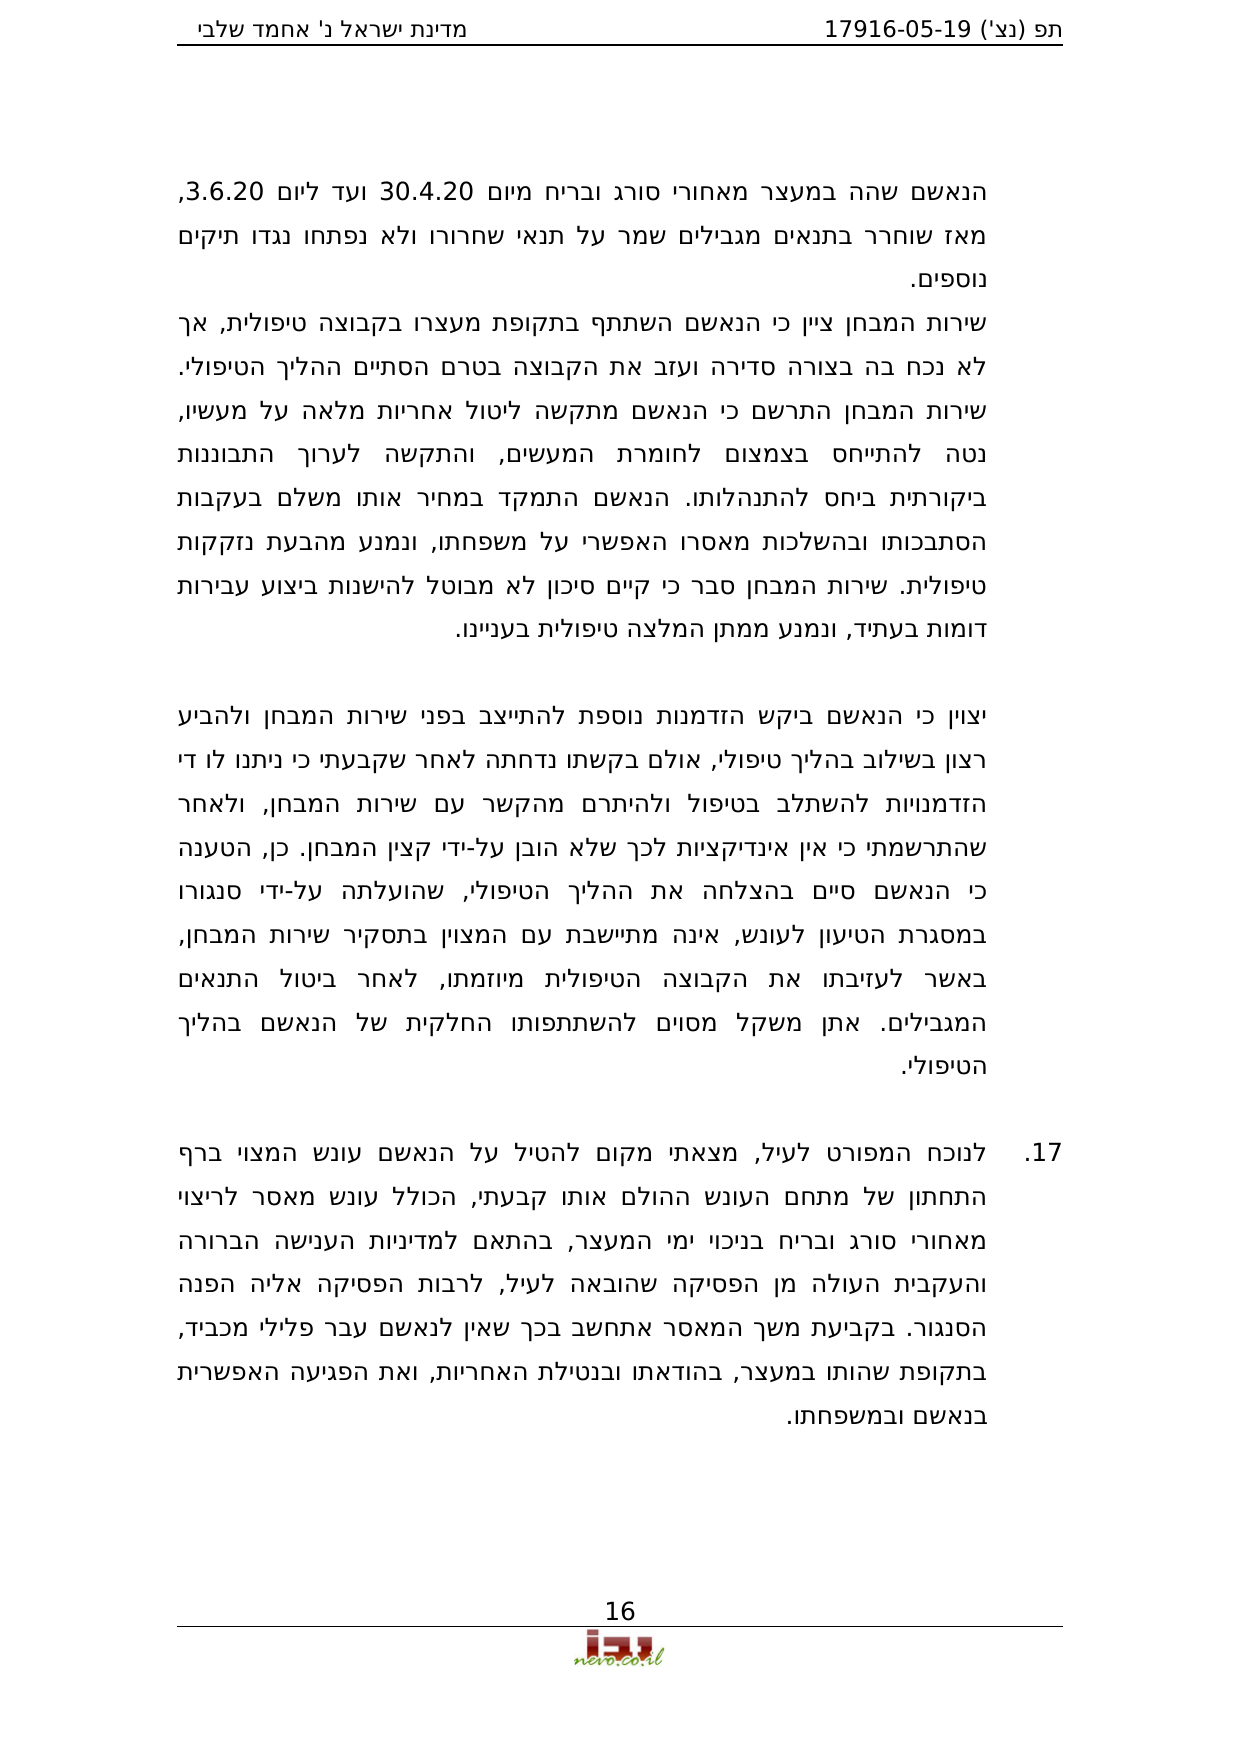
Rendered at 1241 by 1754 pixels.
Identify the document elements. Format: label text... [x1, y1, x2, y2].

text 17. לנוכח המפורט לעיל, מצאתי מקום להטיל על הנאשם עונש המצוי ברף התחתון של מתחם העונש ההולם אותו קבעתי, הכולל עונש מאסר לריצוי מאחורי סורג ובריח בניכוי ימי המעצר, בהתאם למדיניות הענישה הברורה והעקבית העולה מן הפסיקה שהובאה לעיל, לרבות הפסיקה אליה הפנה הסנגור. בקביעת משך המאסר אתחשב בכך שאין לנאשם עבר פלילי מכביד, בתקופת שהותו במעצר, בהודאתו ובנטילת האחריות, ואת הפגיעה האפשרית בנאשם ובמשפחתו. [177, 1138, 1063, 1430]
picture [574, 1629, 666, 1667]
text הנאשם שהה במעצר מאחורי סורג ובריח מיום 30.4.20 ועד ליום 3.6.20, מאז שוחרר בתנאים מגבילים שמר על תנאי שחרורו ולא נפתחו נגדו תיקים נוספים. [177, 177, 988, 294]
text יצוין כי הנאשם ביקש הזדמנות נוספת להתייצב בפני שירות המבחן ולהביע רצון בשילוב בהליך טיפולי, אולם בקשתו נדחתה לאחר שקבעתי כי ניתנו לו די הזדמנויות להשתלב בטיפול ולהיתרם מהקשר עם שירות המבחן, ולאחר שהתרשמתי כי אין אינדיקציות לכך שלא הובן על-ידי קצין המבחן. כן, הטענה כי הנאשם סיים בהצלחה את ההליך הטיפולי, שהועלתה על-ידי סנגורו במסגרת הטיעון לעונש, אינה מתיישבת עם המצוין בתסקיר שירות המבחן, באשר לעזיבתו את הקבוצה הטיפולית מיוזמתו, לאחר ביטול התנאים המגבילים. אתן משקל מסוים להשתתפותו החלקית של הנאשם בהליך הטיפולי. [177, 702, 988, 1081]
text שירות המבחן ציין כי הנאשם השתתף בתקופת מעצרו בקבוצה טיפולית, אך לא נכח בה בצורה סדירה ועזב את הקבוצה בטרם הסתיים ההליך הטיפולי. שירות המבחן התרשם כי הנאשם מתקשה ליטול אחריות מלאה על מעשיו, נטה להתייחס בצמצום לחומרת המעשים, והתקשה לערוך התבוננות ביקורתית ביחס להתנהלותו. הנאשם התמקד במחיר אותו משלם בעקבות הסתבכותו ובהשלכות מאסרו האפשרי על משפחתו, ונמנע מהבעת נזקקות טיפולית. שירות המבחן סבר כי קיים סיכון לא מבוטל להישנות ביצוע עבירות דומות בעתיד, ונמנע ממתן המלצה טיפולית בעניינו. [177, 308, 988, 644]
